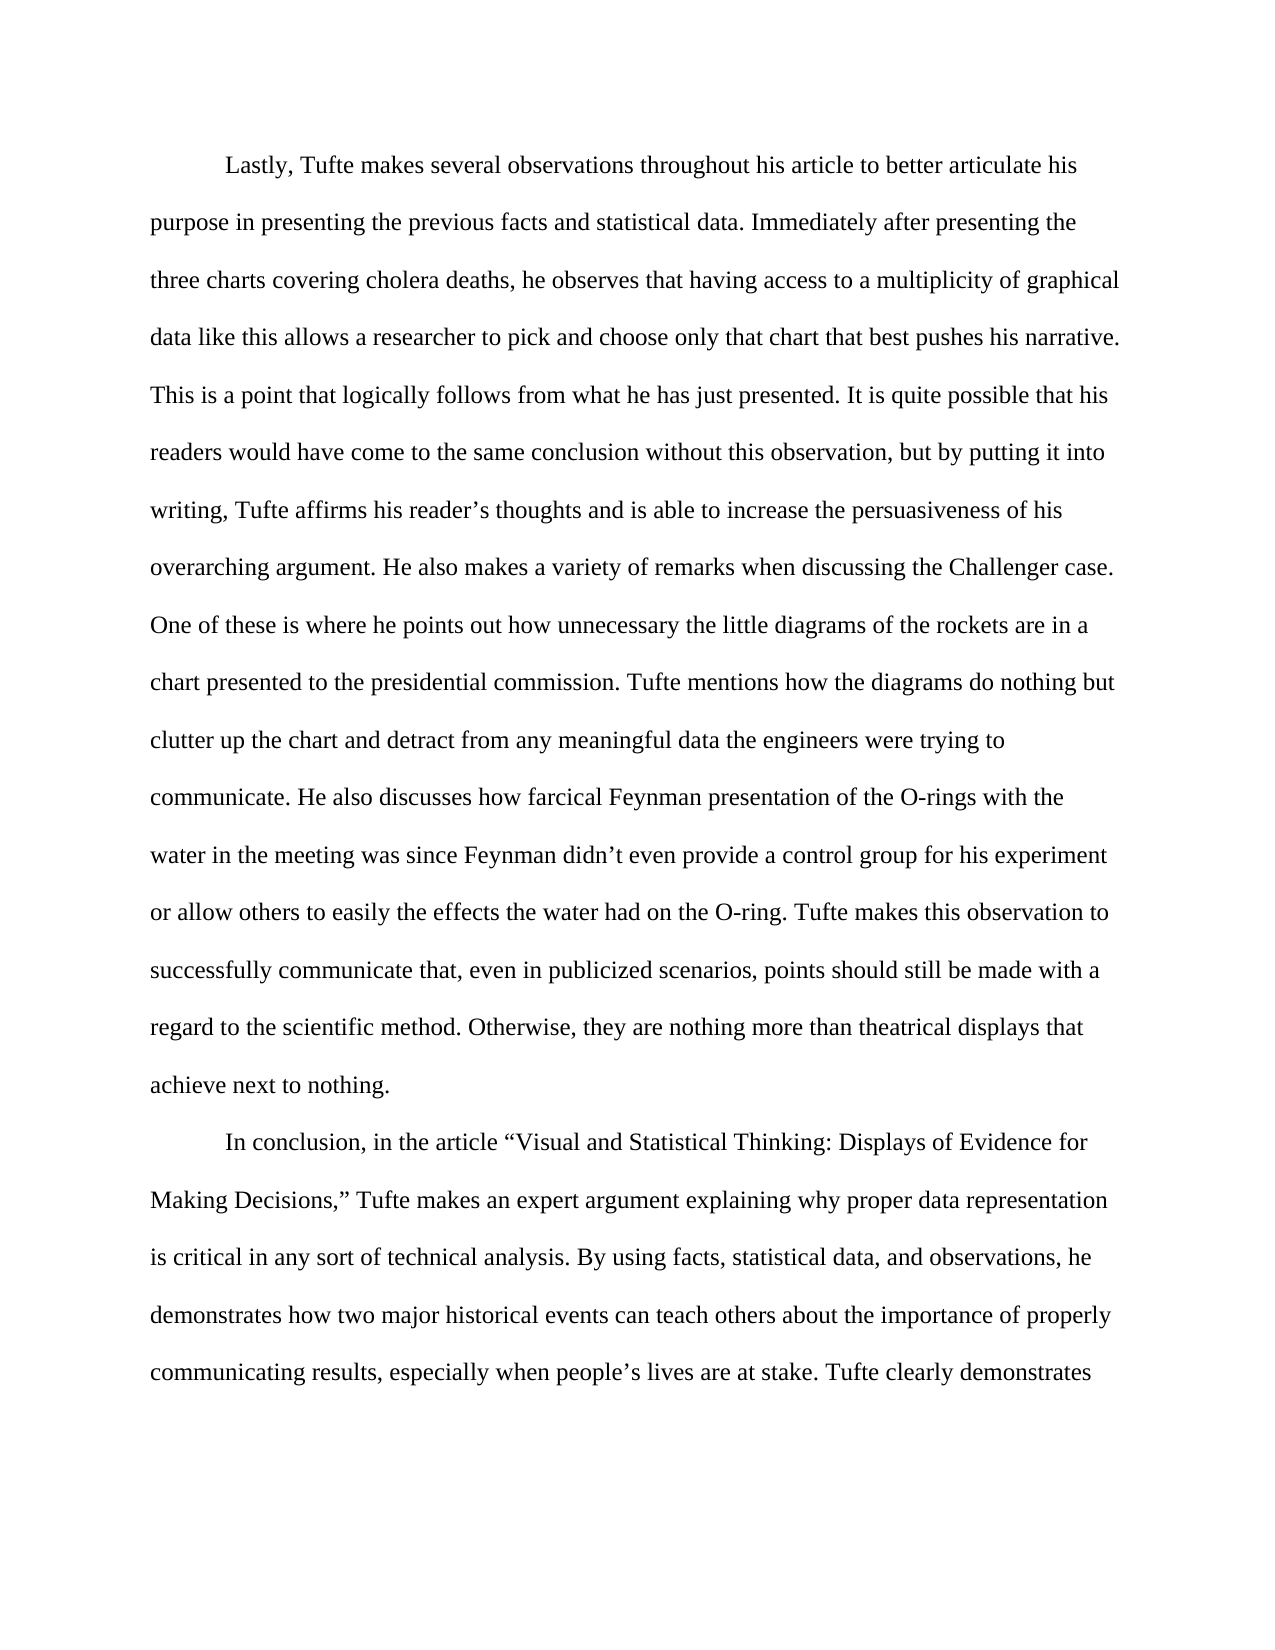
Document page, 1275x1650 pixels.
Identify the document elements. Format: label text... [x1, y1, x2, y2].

text One of these is where he points out how unnecessary the little diagrams of the rockets are in a chart presented to the presidential commission. Tufte mentions how the diagrams do nothing but clutter up the chart and detract from any meaningful data the engineers were trying to communicate. He also discusses how farcical Feynman presentation of the O-rings with the water in the meeting was since Feynman didn’t even provide a control group for his experiment or allow others to easily the effects the water had on the O-ring. Tufte makes this observation to successfully communicate that, even in publicized scenarios, points should still be made with a regard to the scientific method. Otherwise, they are nothing more than theatrical displays that achieve next to nothing. [150, 610, 1125, 1099]
text Lastly, Tufte makes several observations throughout his article to better articulate his purpose in presenting the previous facts and statistical data. Immediately after presenting the three charts covering cholera deaths, he observes that having access to a multiplicity of graphical data like this allows a researcher to pick and choose only that chart that best pushes his narrative. This is a point that logically follows from what he has just presented. It is quite possible that his readers would have come to the same conclusion without this observation, but by putting it into writing, Tufte affirms his reader’s thoughts and is able to increase the persuasiveness of his overarching argument. He also makes a variety of remarks when discussing the Challenger case. [150, 150, 1125, 581]
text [150, 1127, 1125, 1386]
